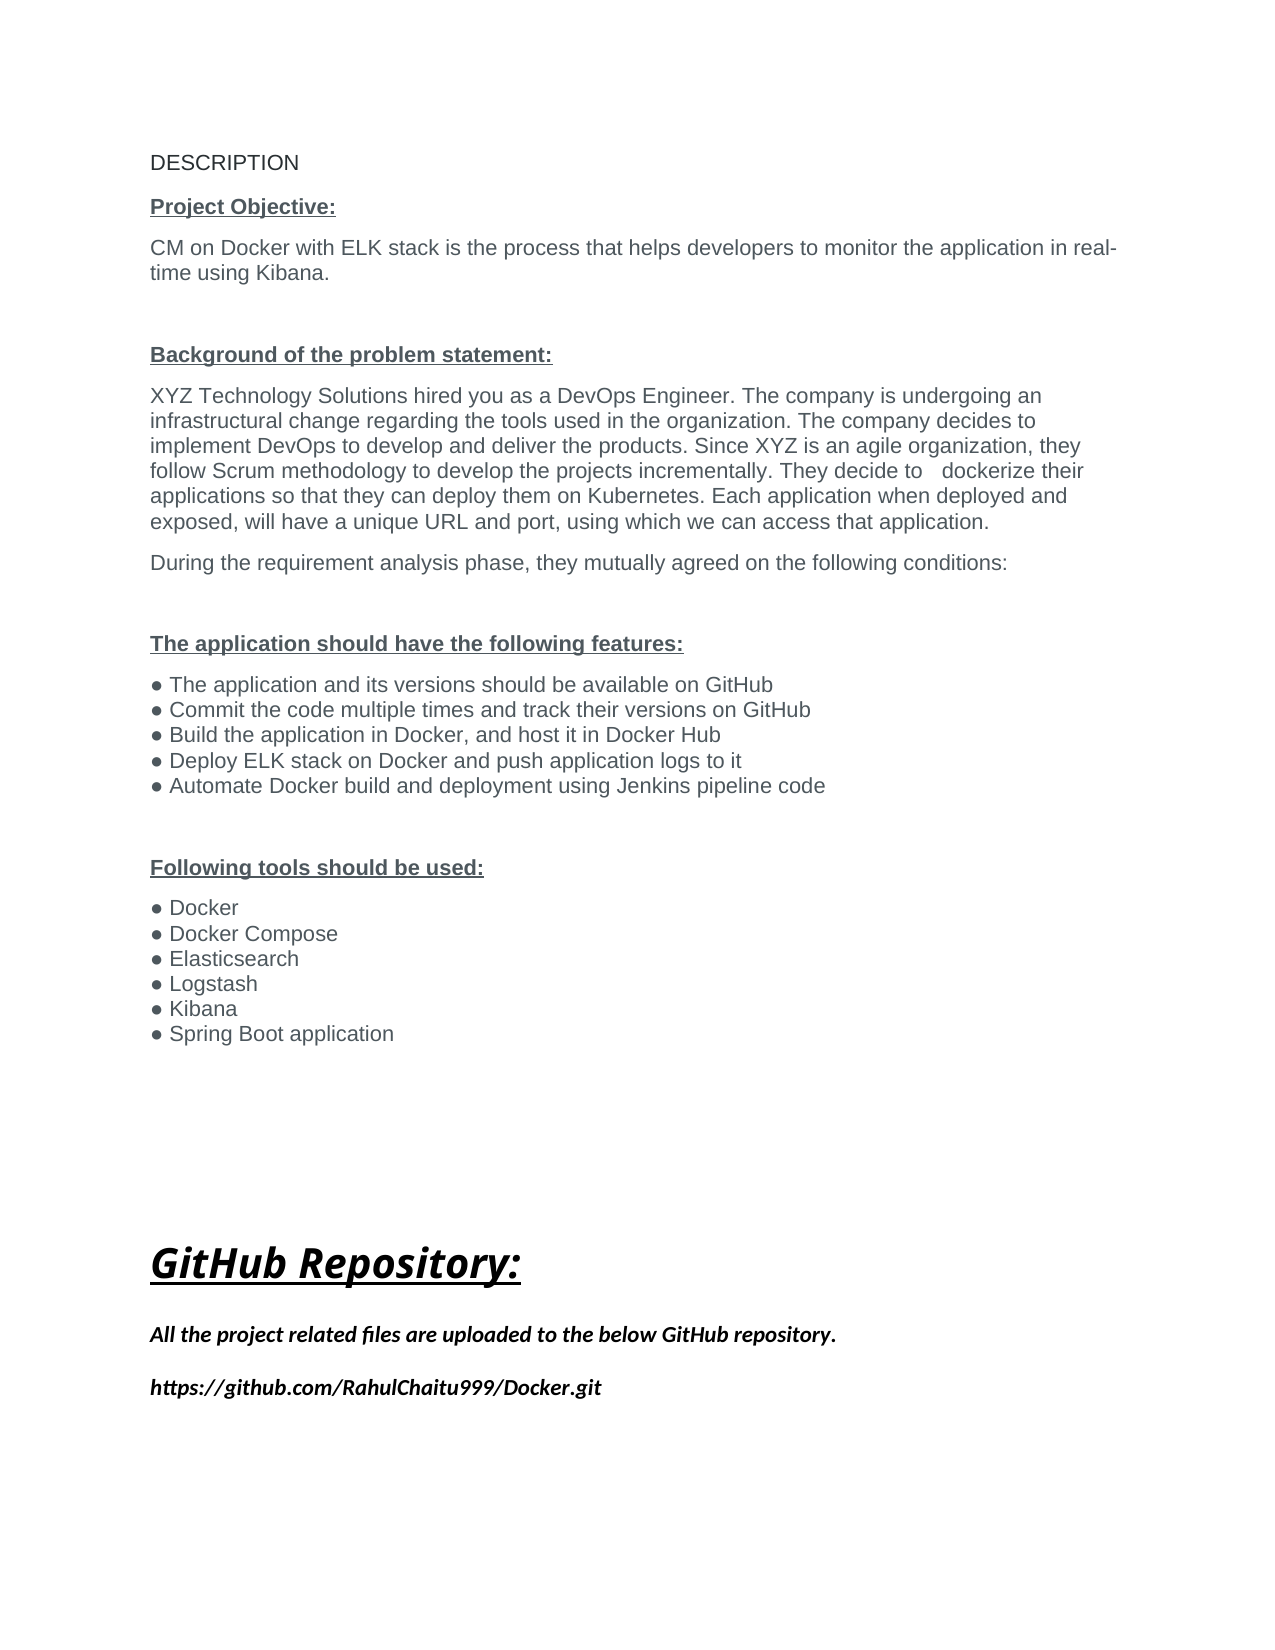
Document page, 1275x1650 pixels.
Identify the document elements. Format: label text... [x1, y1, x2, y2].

text All the project related files are uploaded to the below GitHub repository. [150, 1320, 1125, 1348]
text Background of the problem statement: [150, 342, 1125, 367]
text https://github.com/RahulChaitu999/Docker.git [150, 1373, 1125, 1401]
text ● Docker ● Docker Compose ● Elasticsearch ● Logstash ● Kibana ● Spring Boot application [150, 895, 1125, 1046]
text Project Objective: [150, 194, 1125, 219]
text During the requirement analysis phase, they mutually agreed on the following conditions: [150, 549, 1125, 574]
text GitHub Repository: [150, 1234, 1125, 1291]
text ● The application and its versions should be available on GitHub ● Commit the code multiple times and track their versions on GitHub ● Build the application in Docker, and host it in Docker Hub ● Deploy ELK stack on Docker and push application logs to it ● Automate Docker build and deployment using Jenkins pipeline code [150, 672, 1125, 798]
text Following tools should be used: [150, 854, 1125, 879]
text CM on Docker with ELK stack is the process that helps developers to monitor the application in real-time using Kibana. [150, 235, 1125, 285]
text The application should have the following features: [150, 631, 1125, 656]
text DESCRIPTION [150, 150, 1125, 175]
text XYZ Technology Solutions hired you as a DevOps Engineer. The company is undergoing an infrastructural change regarding the tools used in the organization. The company decides to implement DevOps to develop and deliver the products. Since XYZ is an agile organization, they follow Scrum methodology to develop the projects incrementally. They decide to dockerize their applications so that they can deploy them on Kubernetes. Each application when deployed and exposed, will have a unique URL and port, using which we can access that application. [150, 382, 1125, 534]
